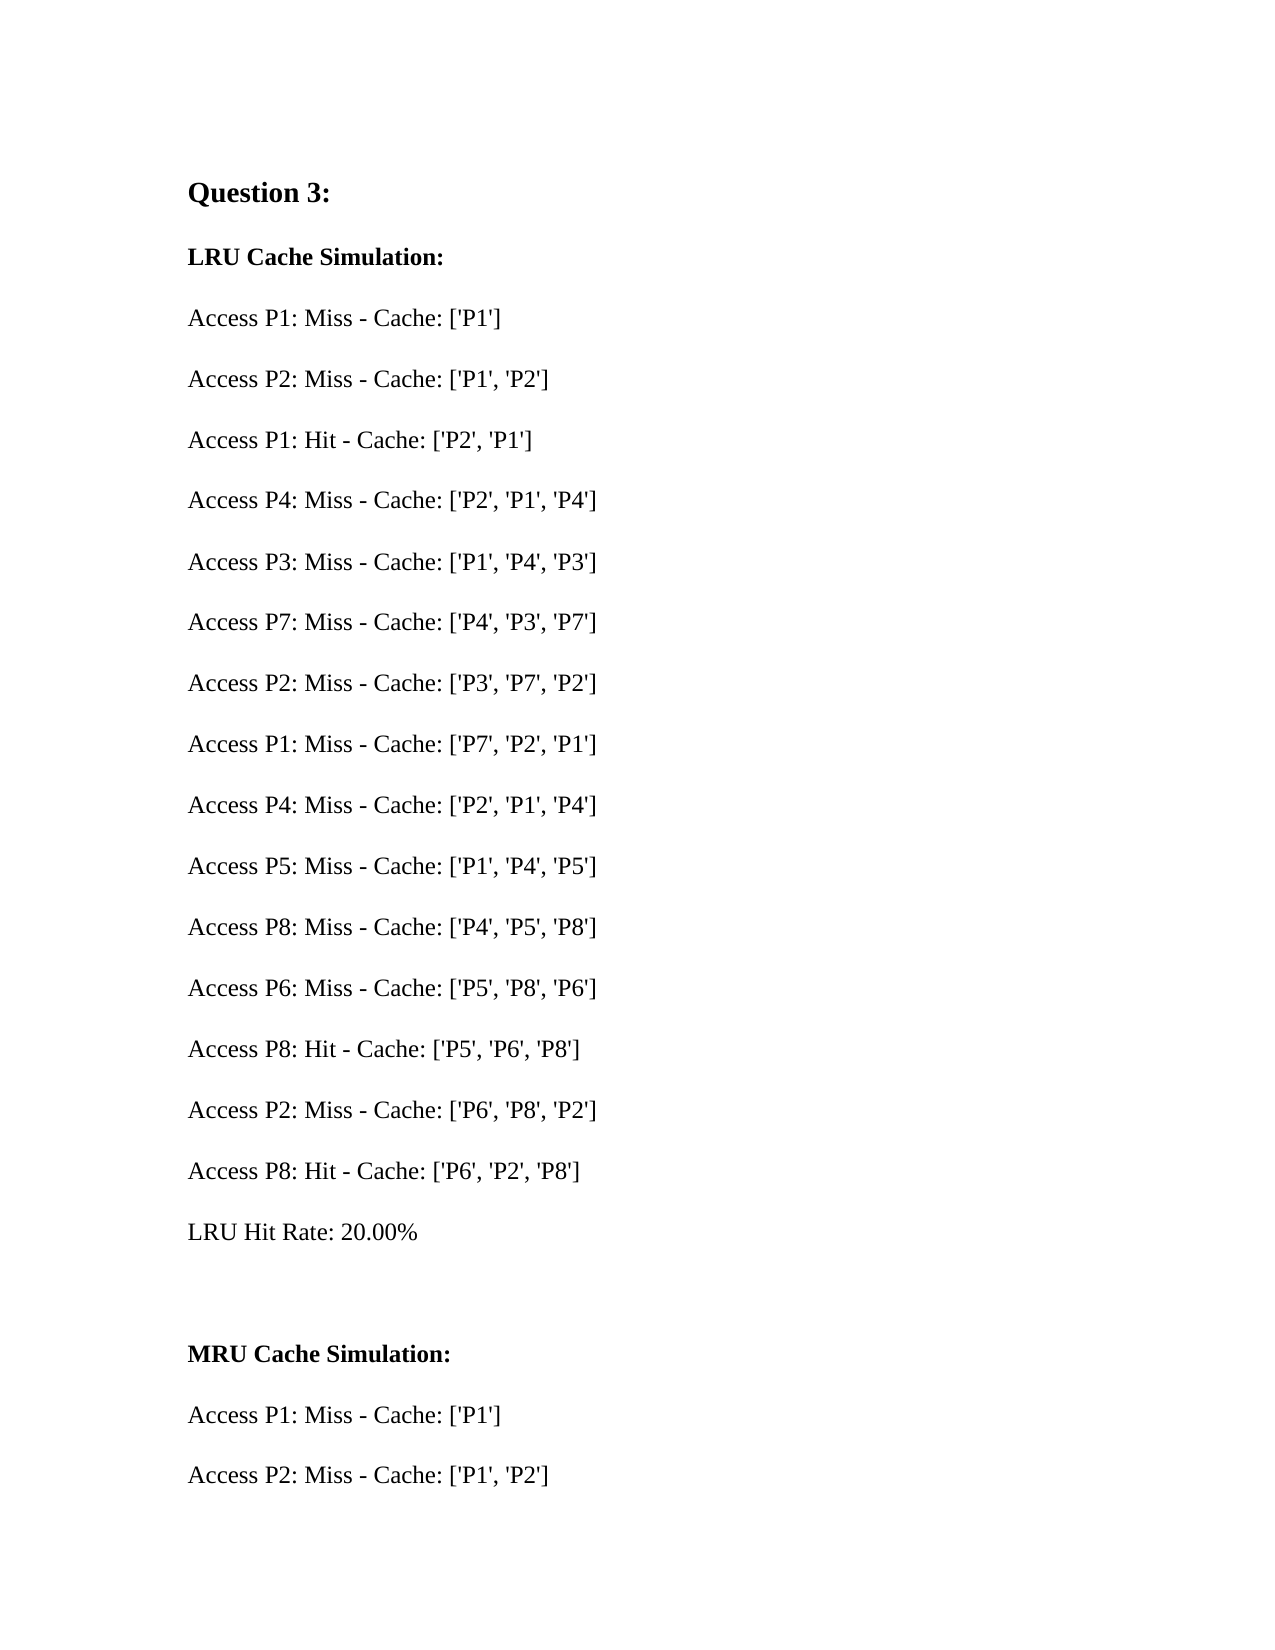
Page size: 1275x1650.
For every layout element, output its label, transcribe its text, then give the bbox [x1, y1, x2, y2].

text MRU Cache Simulation: [187, 1339, 1087, 1367]
text Access P6: Miss - Cache: ['P5', 'P8', 'P6'] [187, 973, 1087, 1002]
text LRU Cache Simulation: [187, 242, 1087, 271]
text Access P5: Miss - Cache: ['P1', 'P4', 'P5'] [187, 851, 1087, 880]
text Access P4: Miss - Cache: ['P2', 'P1', 'P4'] [187, 790, 1087, 819]
text Access P2: Miss - Cache: ['P6', 'P8', 'P2'] [187, 1095, 1087, 1124]
text Question 3: [187, 175, 1087, 208]
text Access P1: Hit - Cache: ['P2', 'P1'] [187, 425, 1087, 453]
text Access P2: Miss - Cache: ['P1', 'P2'] [187, 364, 1087, 392]
text LRU Hit Rate: 20.00% [187, 1217, 1087, 1246]
text Access P8: Miss - Cache: ['P4', 'P5', 'P8'] [187, 912, 1087, 941]
text Access P7: Miss - Cache: ['P4', 'P3', 'P7'] [187, 607, 1087, 636]
text Access P1: Miss - Cache: ['P1'] [187, 1400, 1087, 1428]
text Access P2: Miss - Cache: ['P1', 'P2'] [187, 1461, 1087, 1489]
text Access P1: Miss - Cache: ['P1'] [187, 303, 1087, 332]
text Access P4: Miss - Cache: ['P2', 'P1', 'P4'] [187, 486, 1087, 514]
text Access P2: Miss - Cache: ['P3', 'P7', 'P2'] [187, 668, 1087, 697]
text Access P1: Miss - Cache: ['P7', 'P2', 'P1'] [187, 729, 1087, 758]
text Access P8: Hit - Cache: ['P5', 'P6', 'P8'] [187, 1034, 1087, 1063]
text Access P3: Miss - Cache: ['P1', 'P4', 'P3'] [187, 547, 1087, 575]
text Access P8: Hit - Cache: ['P6', 'P2', 'P8'] [187, 1156, 1087, 1185]
